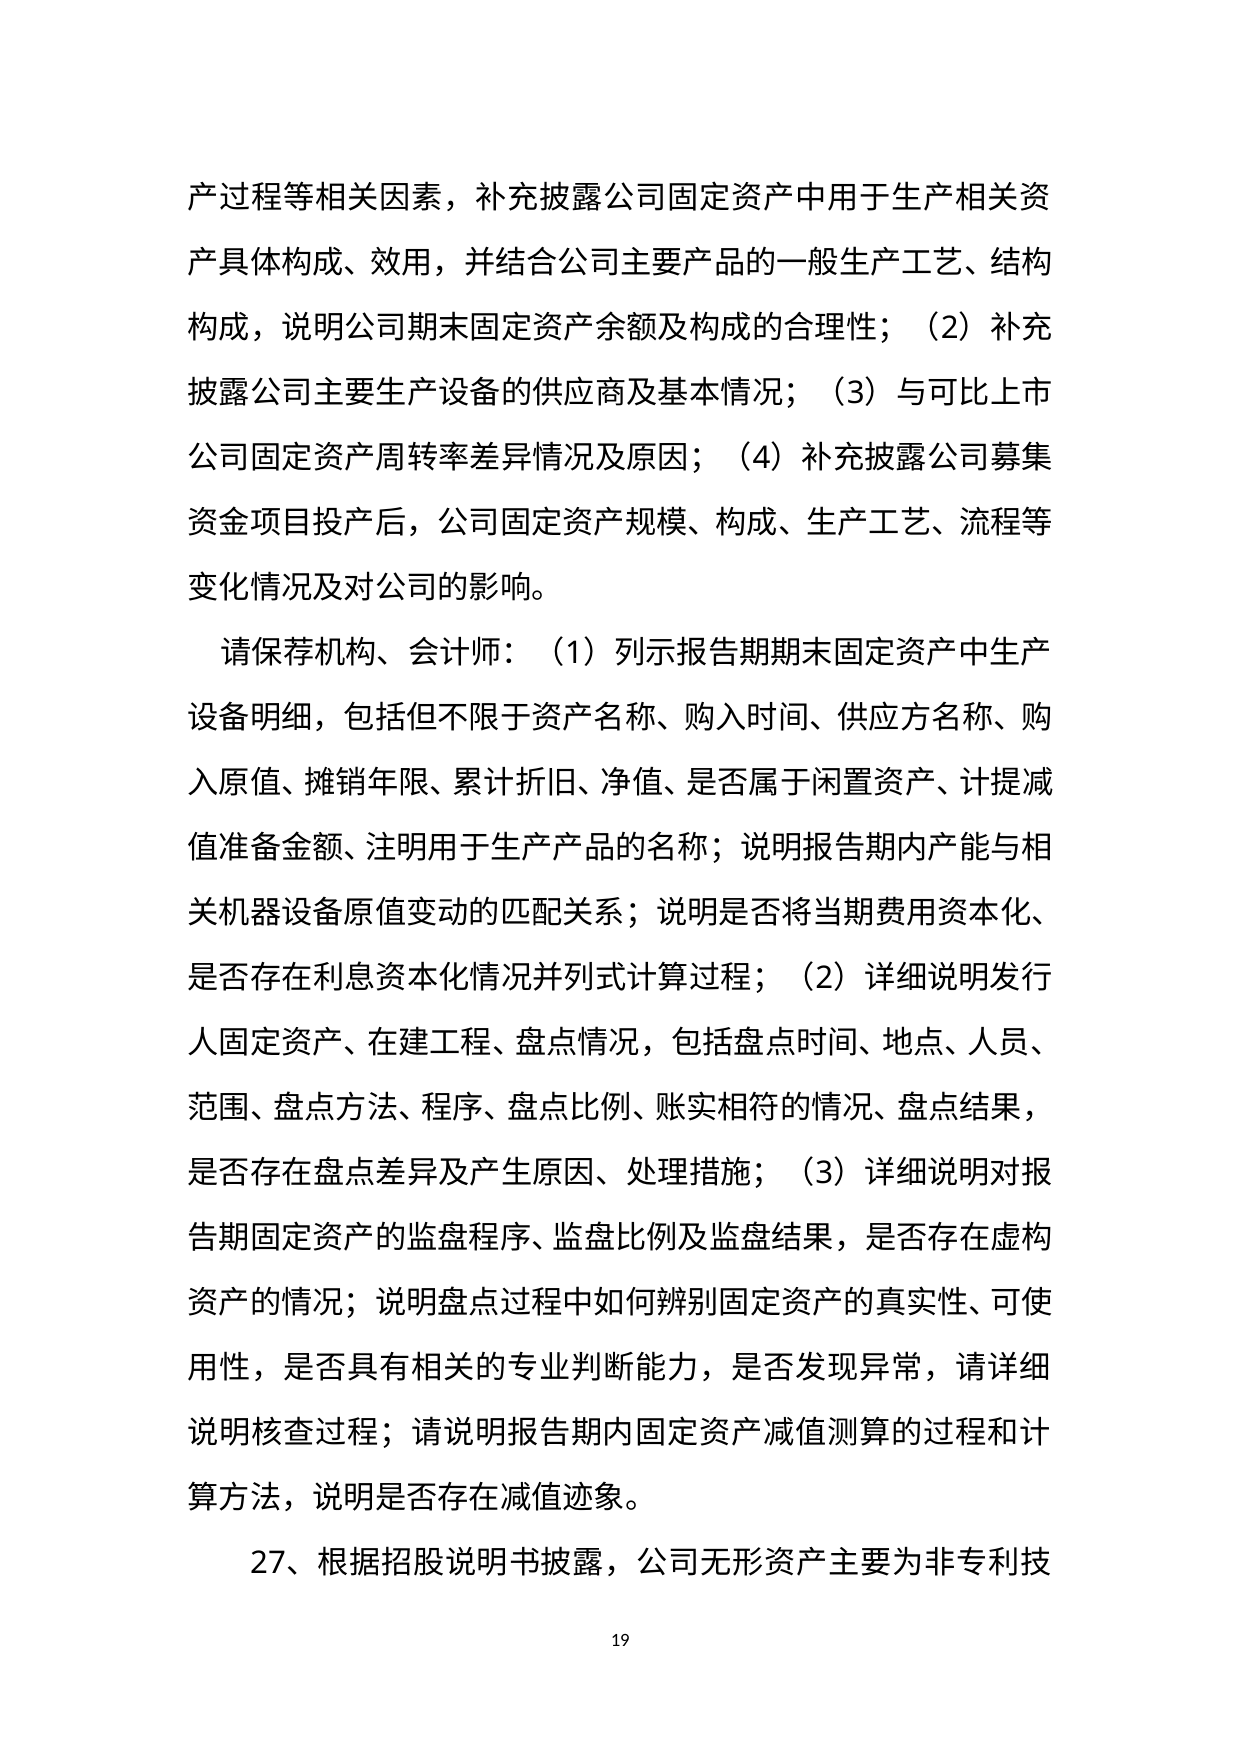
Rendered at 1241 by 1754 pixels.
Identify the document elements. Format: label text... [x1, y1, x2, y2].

text 请在招股说明书中：（1）结合公司产品特点、工艺流程、生产过程等相关因素，补充披露公司固定资产中用于生产相关资产具体构成、效用，并结合公司主要产品的一般生产工艺、结构构成，说明公司期末固定资产余额及构成的合理性；（2）补充披露公司主要生产设备的供应商及基本情况；（3）与可比上市公司固定资产周转率差异情况及原因；（4）补充披露公司募集资金项目投产后，公司固定资产规模、构成、生产工艺、流程等变化情况及对公司的影响。 [187, 422, 1053, 942]
list 根据招股说明书披露，报告期各期末，公司固定资产余额分别为94.54万元、4,864万元、28,195万元、39,496万元。公司自成立后，生产经营场所均为租赁，固定资产主要为生产设备。 [187, 162, 1053, 422]
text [187, 942, 1053, 1592]
